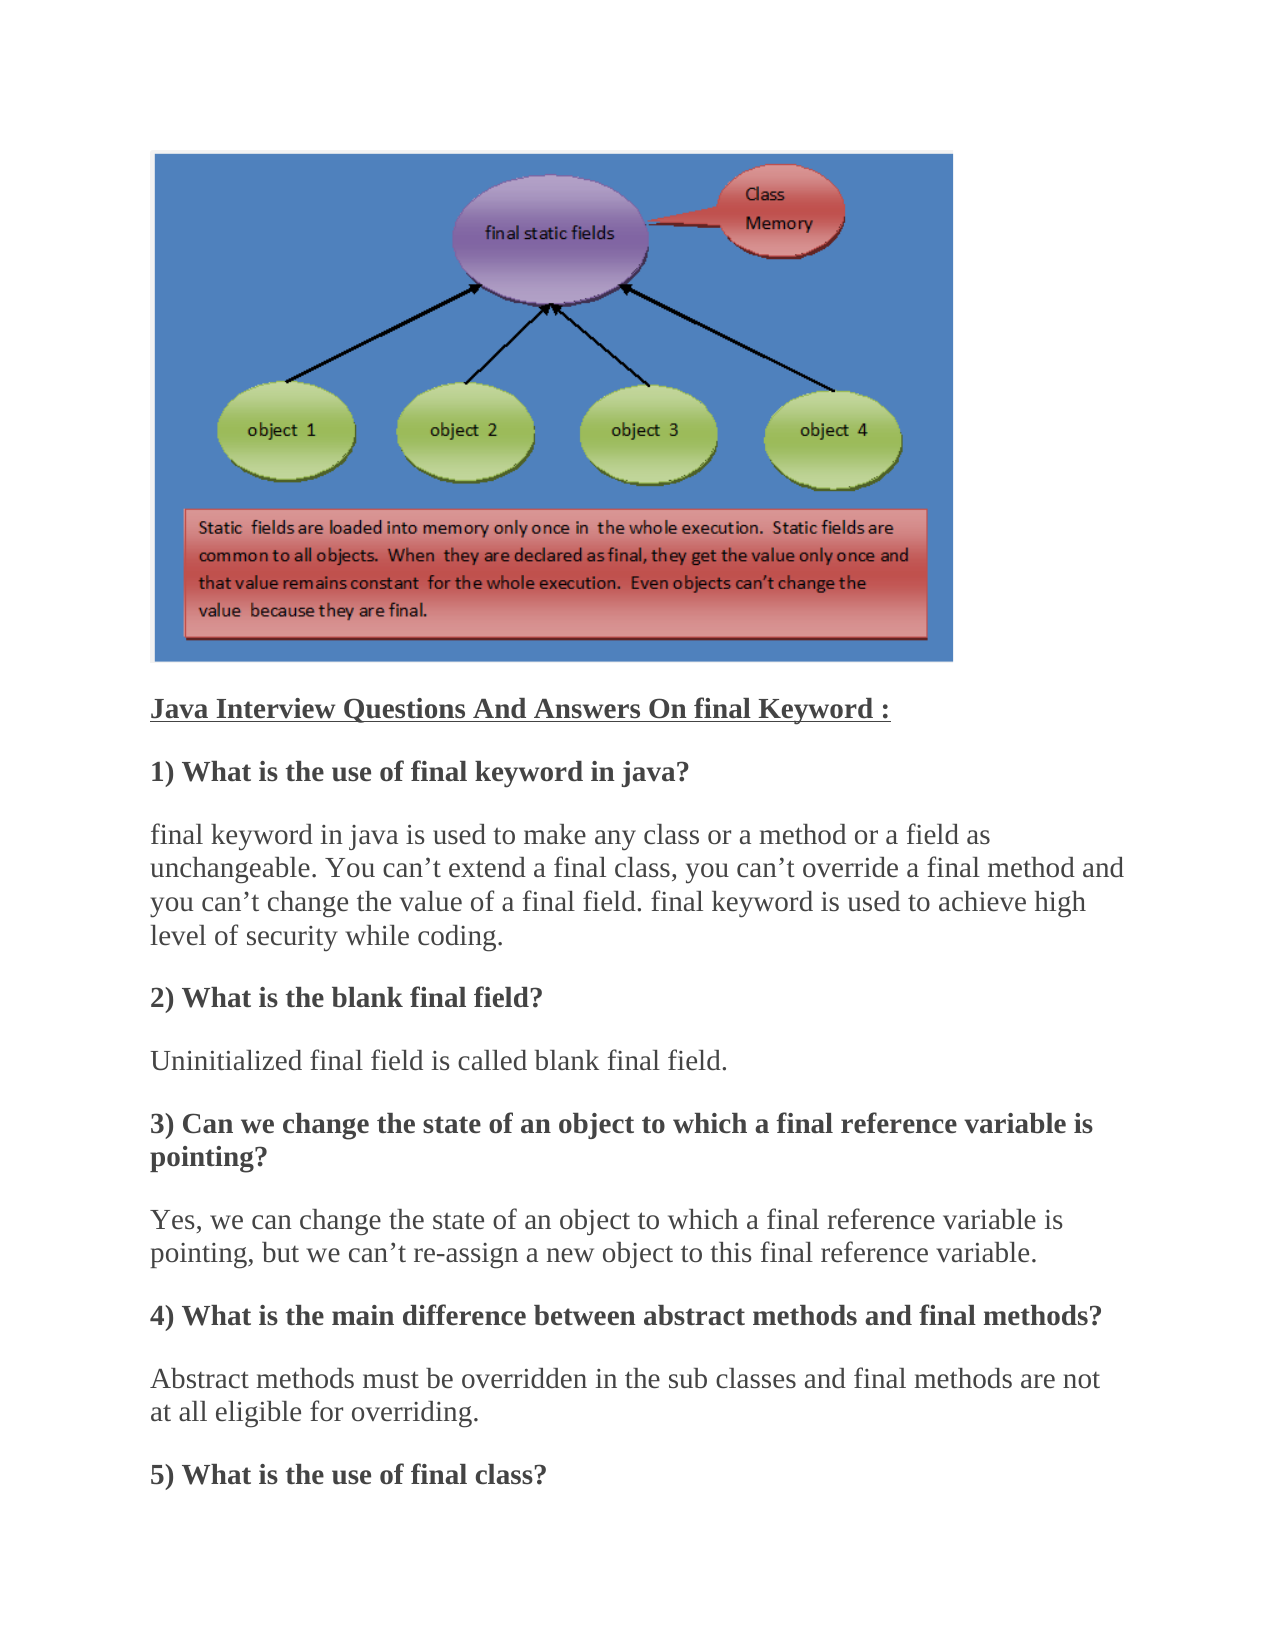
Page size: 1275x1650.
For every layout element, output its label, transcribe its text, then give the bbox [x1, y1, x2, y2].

text Yes, we can change the state of an object to which a final reference variable is pointing, but we can’t re-assign a new object to this final reference variable. [150, 1202, 1125, 1269]
text 2) What is the blank final field? [150, 980, 1125, 1014]
text 5) What is the use of final class? [150, 1457, 1125, 1491]
text Uninitialized final field is called blank final field. [150, 1043, 1125, 1077]
text 4) What is the main difference between abstract methods and final methods? [150, 1298, 1125, 1332]
text 3) Can we change the state of an object to which a final reference variable is pointing? [150, 1106, 1125, 1173]
text final keyword in java is used to make any class or a method or a field as unchangeable. You can’t extend a final class, you can’t override a final method and you can’t change the value of a final field. final keyword is used to achieve high level of security while coding. [150, 817, 1125, 951]
text 1) What is the use of final keyword in java? [150, 754, 1125, 788]
text Abstract methods must be overridden in the sub classes and final methods are not at all eligible for overriding. [150, 1361, 1125, 1428]
picture [150, 150, 954, 663]
text Java Interview Questions And Answers On final Keyword : [150, 692, 1125, 725]
